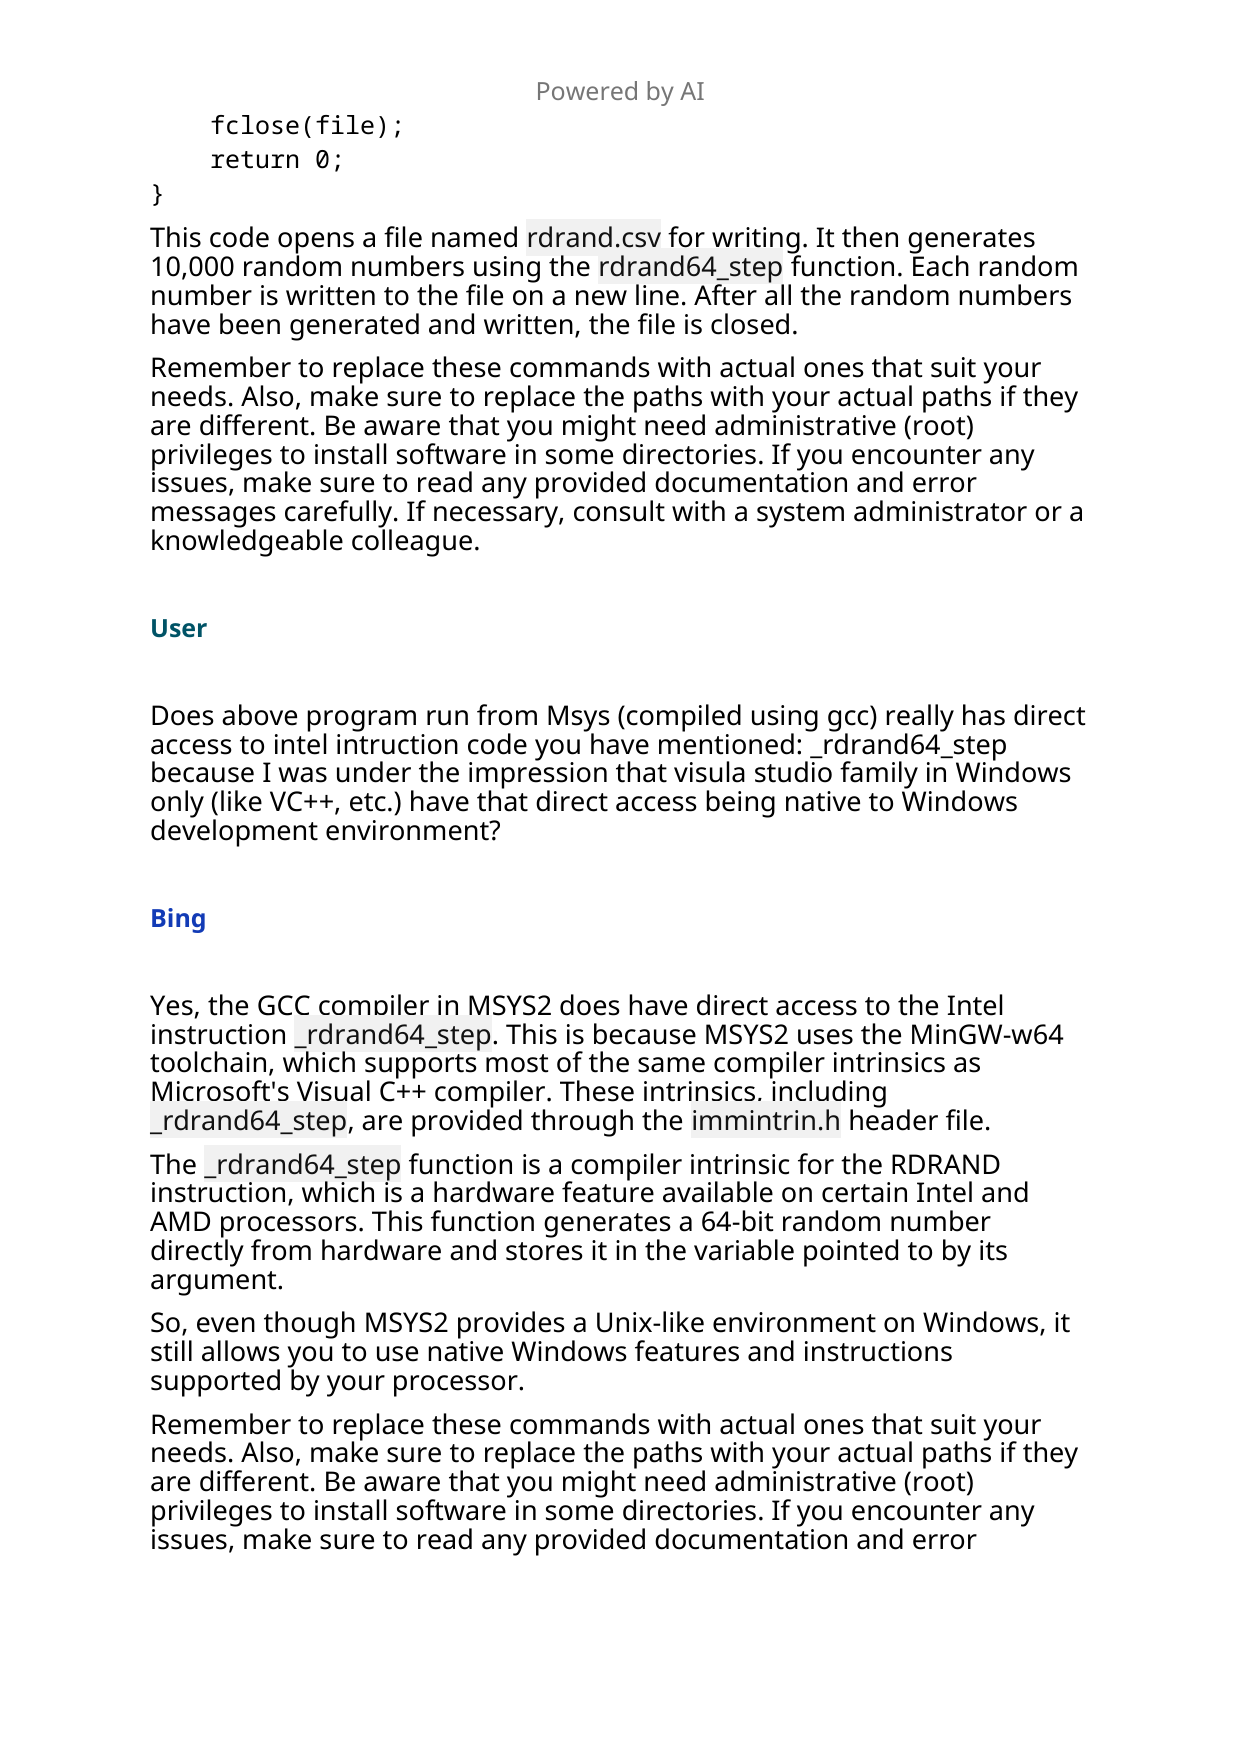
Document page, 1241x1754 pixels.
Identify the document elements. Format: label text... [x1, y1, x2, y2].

text Does above program run from Msys (compiled using gcc) really has direct access to intel intruction code you have mentioned: _rdrand64_step because I was under the impression that visula studio family in Windows only (like VC++, etc.) have that direct access being native to Windows development environment? [150, 702, 1090, 846]
text The _rdrand64_step function is a compiler intrinsic for the RDRAND instruction, which is a hardware feature available on certain Intel and AMD processors. This function generates a 64-bit random number directly from hardware and stores it in the variable pointed to by its argument. [150, 1151, 1090, 1295]
title Bing [150, 905, 1090, 934]
text fclose(file); [150, 108, 1090, 142]
text This code opens a file named rdrand.csv for writing. It then generates 10,000 random numbers using the rdrand64_step function. Each random number is written to the file on a new line. After all the random numbers have been generated and written, the file is closed. [150, 225, 1090, 340]
text return 0; [150, 142, 1090, 176]
text } [150, 176, 1090, 210]
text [150, 1411, 1090, 1555]
title User [150, 615, 1090, 644]
text Yes, the GCC compiler in MSYS2 does have direct access to the Intel instruction _rdrand64_step. This is because MSYS2 uses the MinGW-w64 toolchain, which supports most of the same compiler intrinsics as Microsoft's Visual C++ compiler. These intrinsics, including _rdrand64_step, are provided through the immintrin.h header file. [150, 992, 1090, 1136]
text So, even though MSYS2 provides a Unix-like environment on Windows, it still allows you to use native Windows features and instructions supported by your processor. [150, 1310, 1090, 1396]
